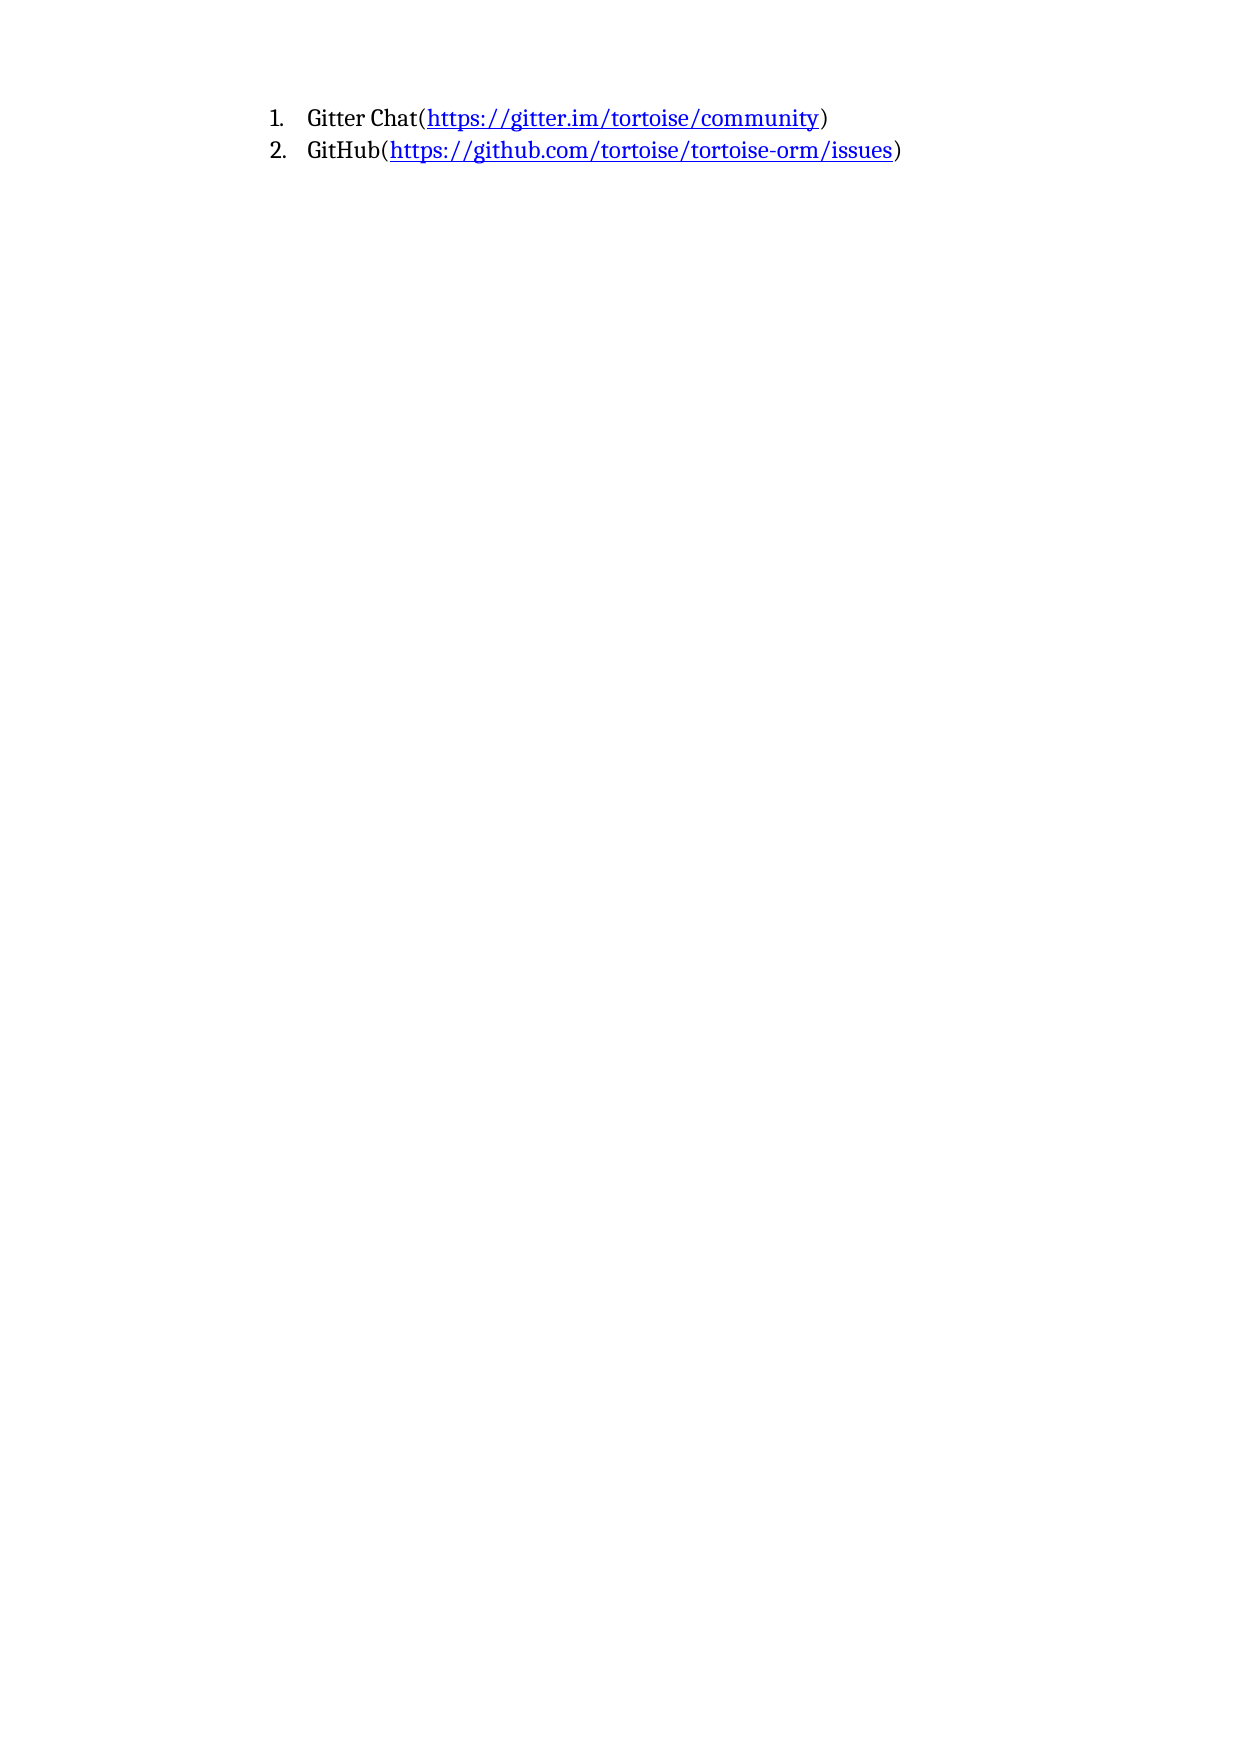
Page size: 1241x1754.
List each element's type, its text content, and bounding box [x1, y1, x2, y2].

list Gitter Chat(https://gitter.im/tortoise/community) [270, 103, 1090, 132]
list GitHub(https://github.com/tortoise/tortoise-orm/issues) [270, 136, 1090, 165]
